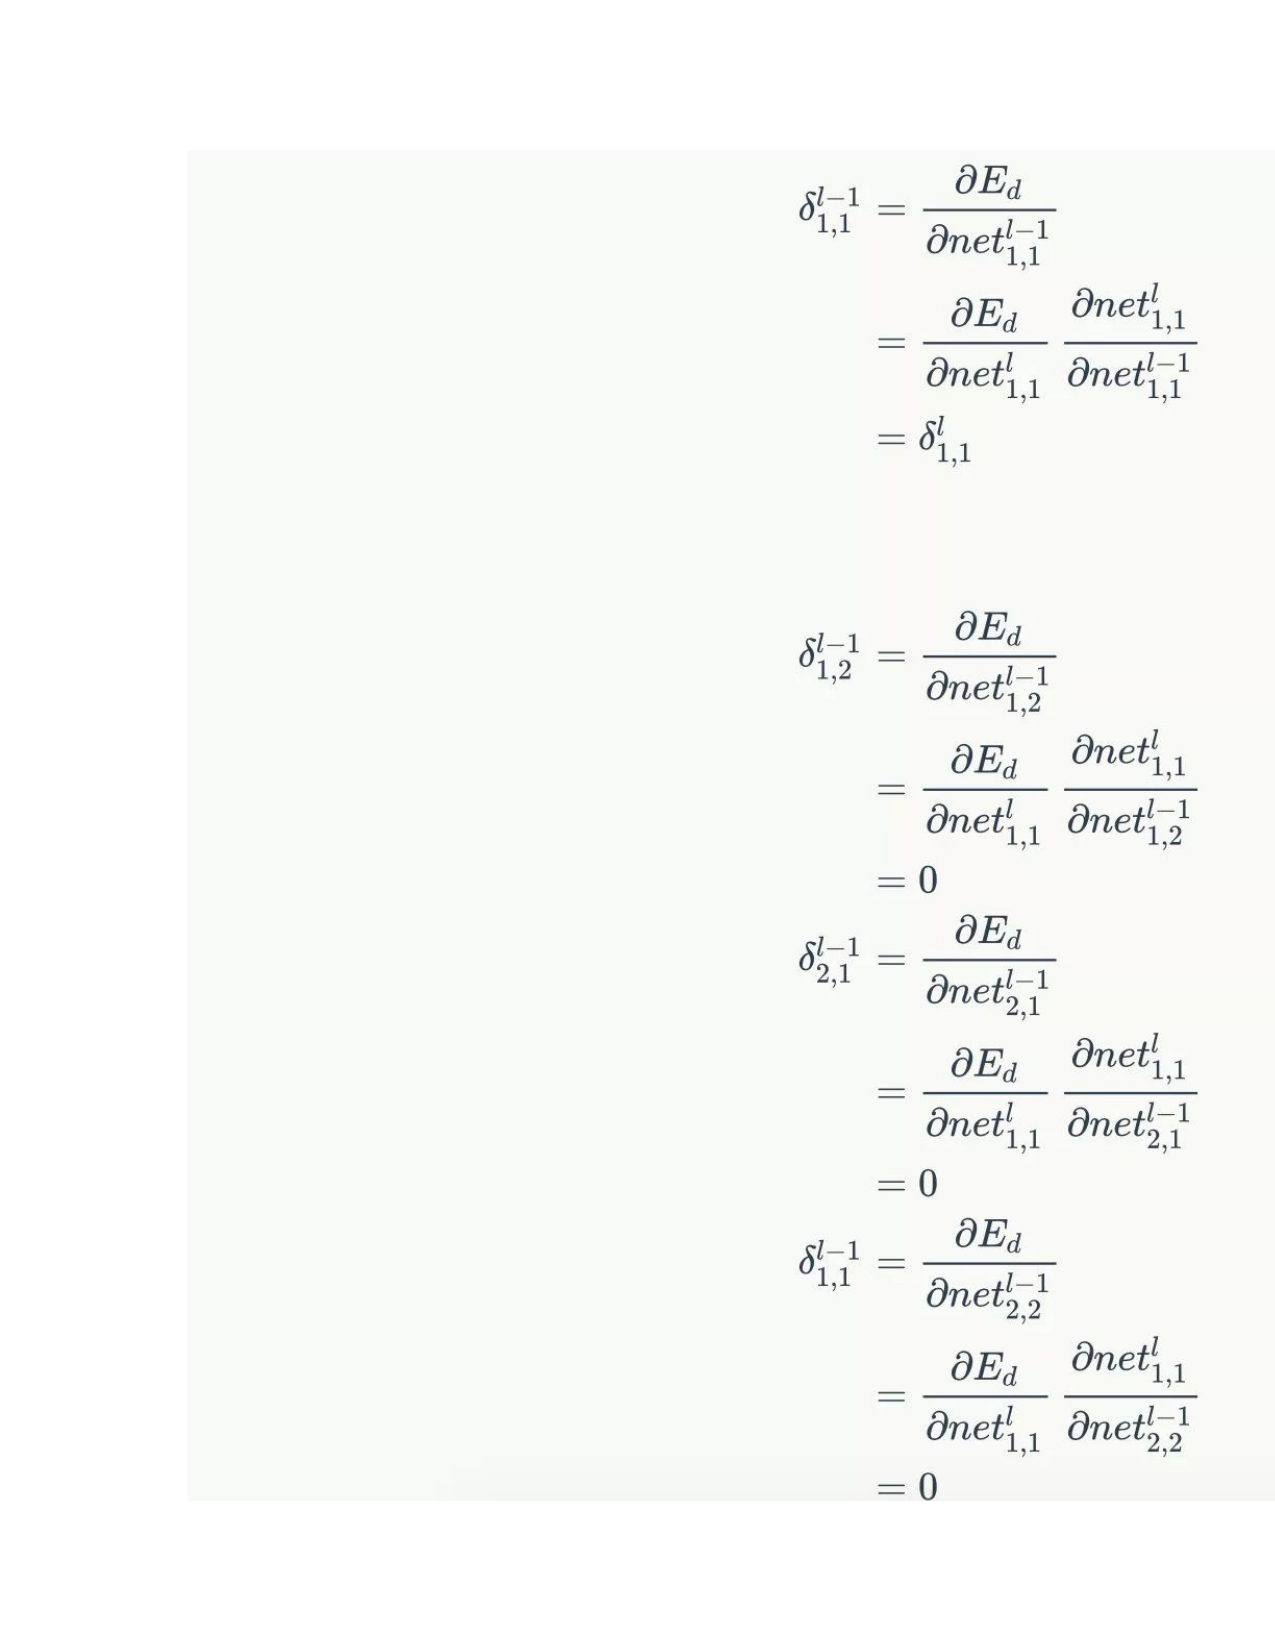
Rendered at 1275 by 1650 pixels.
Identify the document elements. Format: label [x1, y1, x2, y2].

picture [187, 150, 1275, 1501]
